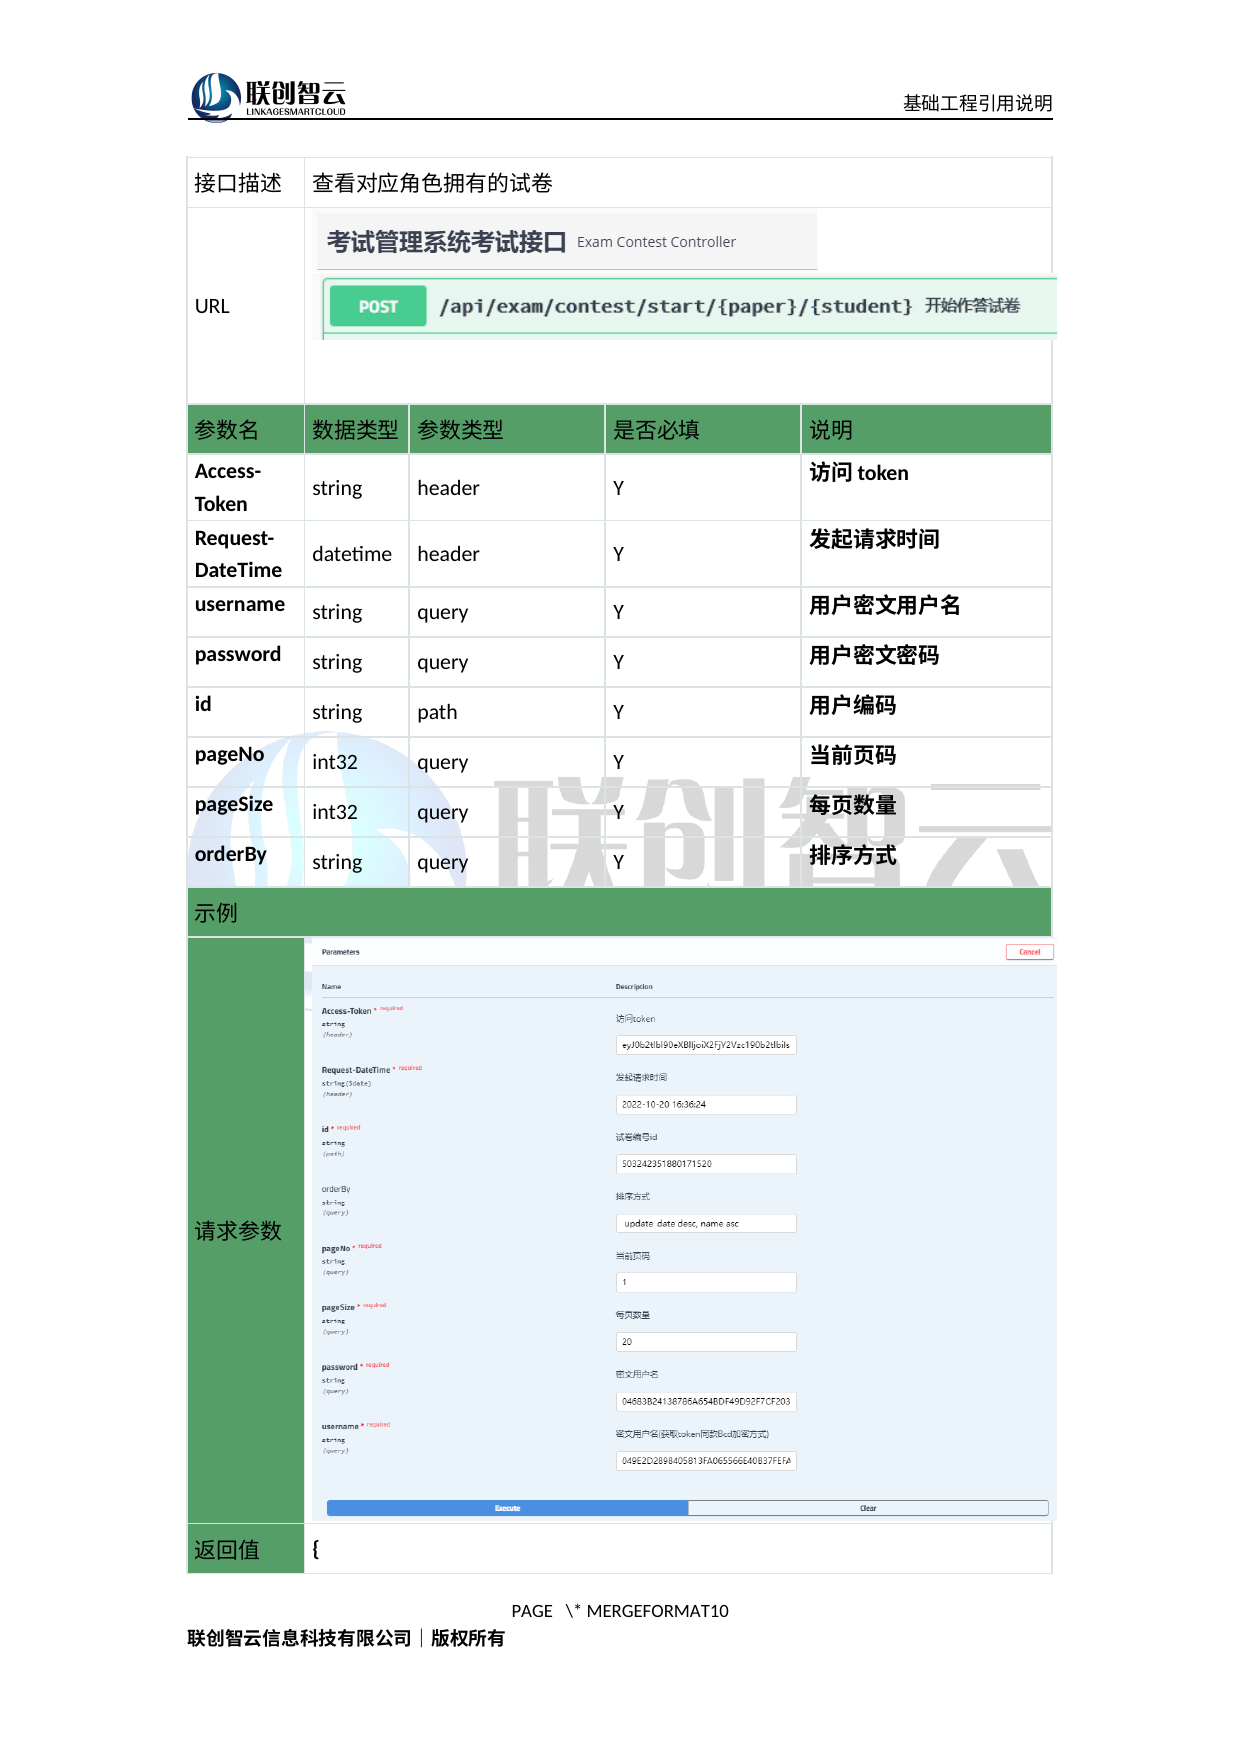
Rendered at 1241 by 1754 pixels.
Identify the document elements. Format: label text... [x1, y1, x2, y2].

table_cell header [410, 521, 604, 586]
picture [312, 273, 1058, 340]
table_cell string [305, 688, 408, 736]
table_cell Y [606, 455, 800, 519]
table_cell string [305, 455, 408, 519]
table_cell query [410, 638, 604, 686]
table_cell URL [188, 208, 304, 403]
table_cell Access-Token [188, 455, 304, 519]
table_cell 返回值 [188, 1524, 304, 1573]
table_cell pageNo [188, 738, 304, 786]
table_cell [305, 208, 1051, 403]
table_cell 用户编码 [802, 688, 1051, 736]
table_cell password [188, 638, 304, 686]
table_cell 访问token [802, 455, 1051, 519]
table_cell Y [606, 788, 800, 836]
table_cell query [410, 588, 604, 636]
table_cell 发起请求时间 [802, 521, 1051, 586]
table_cell datetime [305, 521, 408, 586]
table_cell 数据类型 [305, 405, 408, 453]
picture [191, 73, 346, 118]
table_cell 当前页码 [802, 738, 1051, 786]
table_cell 每页数量 [802, 788, 1051, 836]
table_cell Y [606, 521, 800, 586]
table_cell Y [606, 638, 800, 686]
picture [312, 937, 1058, 1521]
table_cell query [410, 738, 604, 786]
table_cell 用户密文用户名 [802, 588, 1051, 636]
table_cell 用户密文密码 [802, 638, 1051, 686]
table_cell Request-DateTime [188, 521, 304, 586]
table_cell int32 [305, 738, 408, 786]
table_cell 排序方式 [802, 838, 1051, 886]
table_cell string [305, 638, 408, 686]
table_cell int32 [305, 788, 408, 836]
table_cell 示例 [188, 888, 1051, 936]
table_cell string [305, 588, 408, 636]
table_cell 说明 [802, 405, 1051, 453]
table_cell query [410, 838, 604, 886]
table_cell string [305, 838, 408, 886]
table_cell orderBy [188, 838, 304, 886]
table_cell path [410, 688, 604, 736]
table_cell [305, 938, 1051, 1523]
table_cell Y [606, 838, 800, 886]
table_cell 查看对应角色拥有的试卷 [305, 158, 1051, 206]
table_cell username [188, 588, 304, 636]
table_cell Y [606, 738, 800, 786]
table_cell 是否必填 [606, 405, 800, 453]
table_cell Y [606, 688, 800, 736]
table_cell 参数名 [188, 405, 304, 453]
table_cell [305, 1524, 1051, 1573]
table_cell 参数类型 [410, 405, 604, 453]
table_cell header [410, 455, 604, 519]
table_cell 接口描述 [188, 158, 304, 206]
table_cell id [188, 688, 304, 736]
table_cell query [410, 788, 604, 836]
table_cell Y [606, 588, 800, 636]
table_cell 请求参数 [188, 938, 304, 1523]
picture [312, 208, 818, 272]
table_cell pageSize [188, 788, 304, 836]
